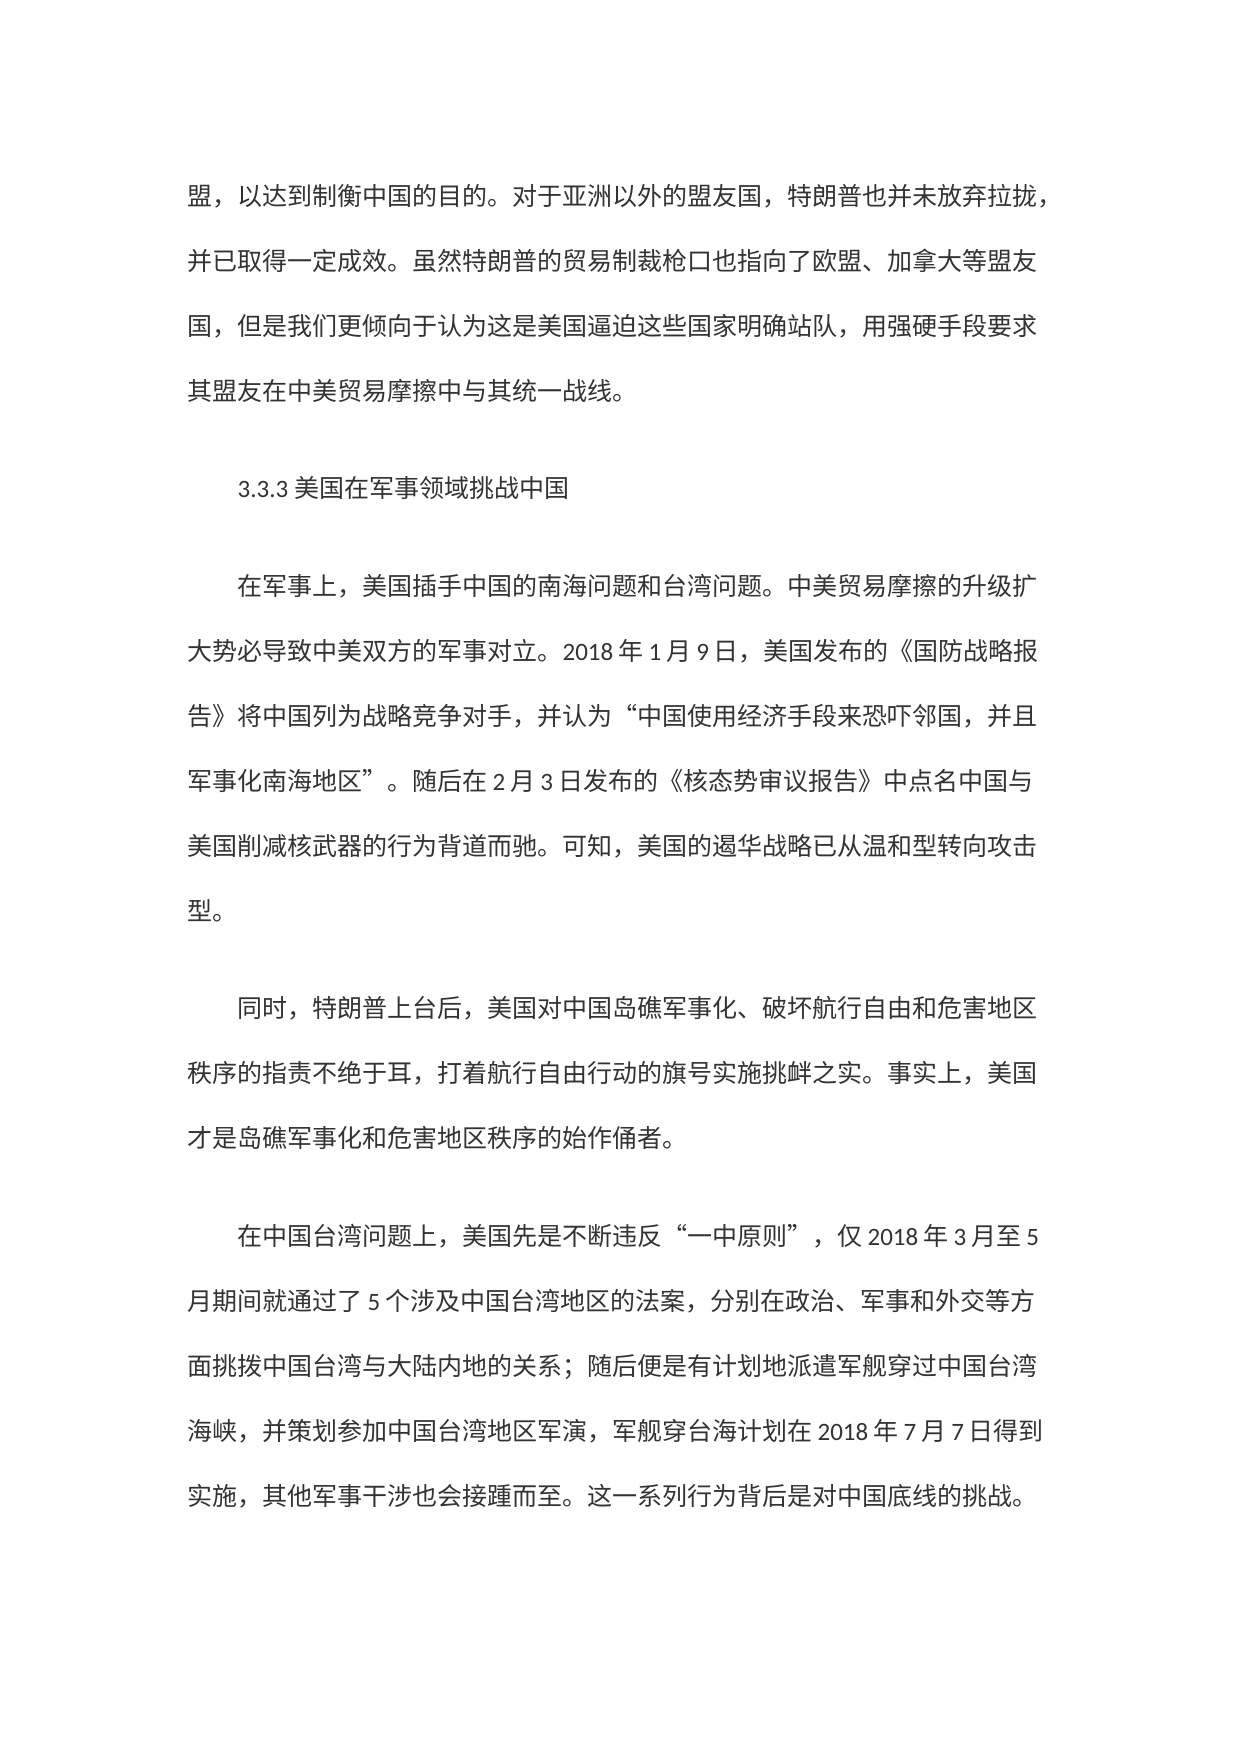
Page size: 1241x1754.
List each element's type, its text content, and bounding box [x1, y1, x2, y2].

text 在军事上，美国插手中国的南海问题和台湾问题。中美贸易摩擦的升级扩大势必导致中美双方的军事对立。2018年1月9日，美国发布的《国防战略报告》将中国列为战略竞争对手，并认为“中国使用经济手段来恐吓邻国，并且军事化南海地区”。随后在2月3日发布的《核态势审议报告》中点名中国与美国削减核武器的行为背道而驰。可知，美国的遏华战略已从温和型转向攻击型。 [187, 552, 1053, 942]
text 同时，特朗普上台后，美国对中国岛礁军事化、破坏航行自由和危害地区秩序的指责不绝于耳，打着航行自由行动的旗号实施挑衅之实。事实上，美国才是岛礁军事化和危害地区秩序的始作俑者。 [187, 974, 1053, 1169]
text 3.3.3 美国在军事领域挑战中国 [187, 454, 1053, 519]
text 在中国台湾问题上，美国先是不断违反“一中原则”，仅2018年3月至5月期间就通过了5个涉及中国台湾地区的法案，分别在政治、军事和外交等方面挑拨中国台湾与大陆内地的关系；随后便是有计划地派遣军舰穿过中国台湾海峡，并策划参加中国台湾地区军演，军舰穿台海计划在2018年7月7日得到实施，其他军事干涉也会接踵而至。这一系列行为背后是对中国底线的挑战。 [187, 1202, 1053, 1527]
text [187, 162, 1053, 422]
